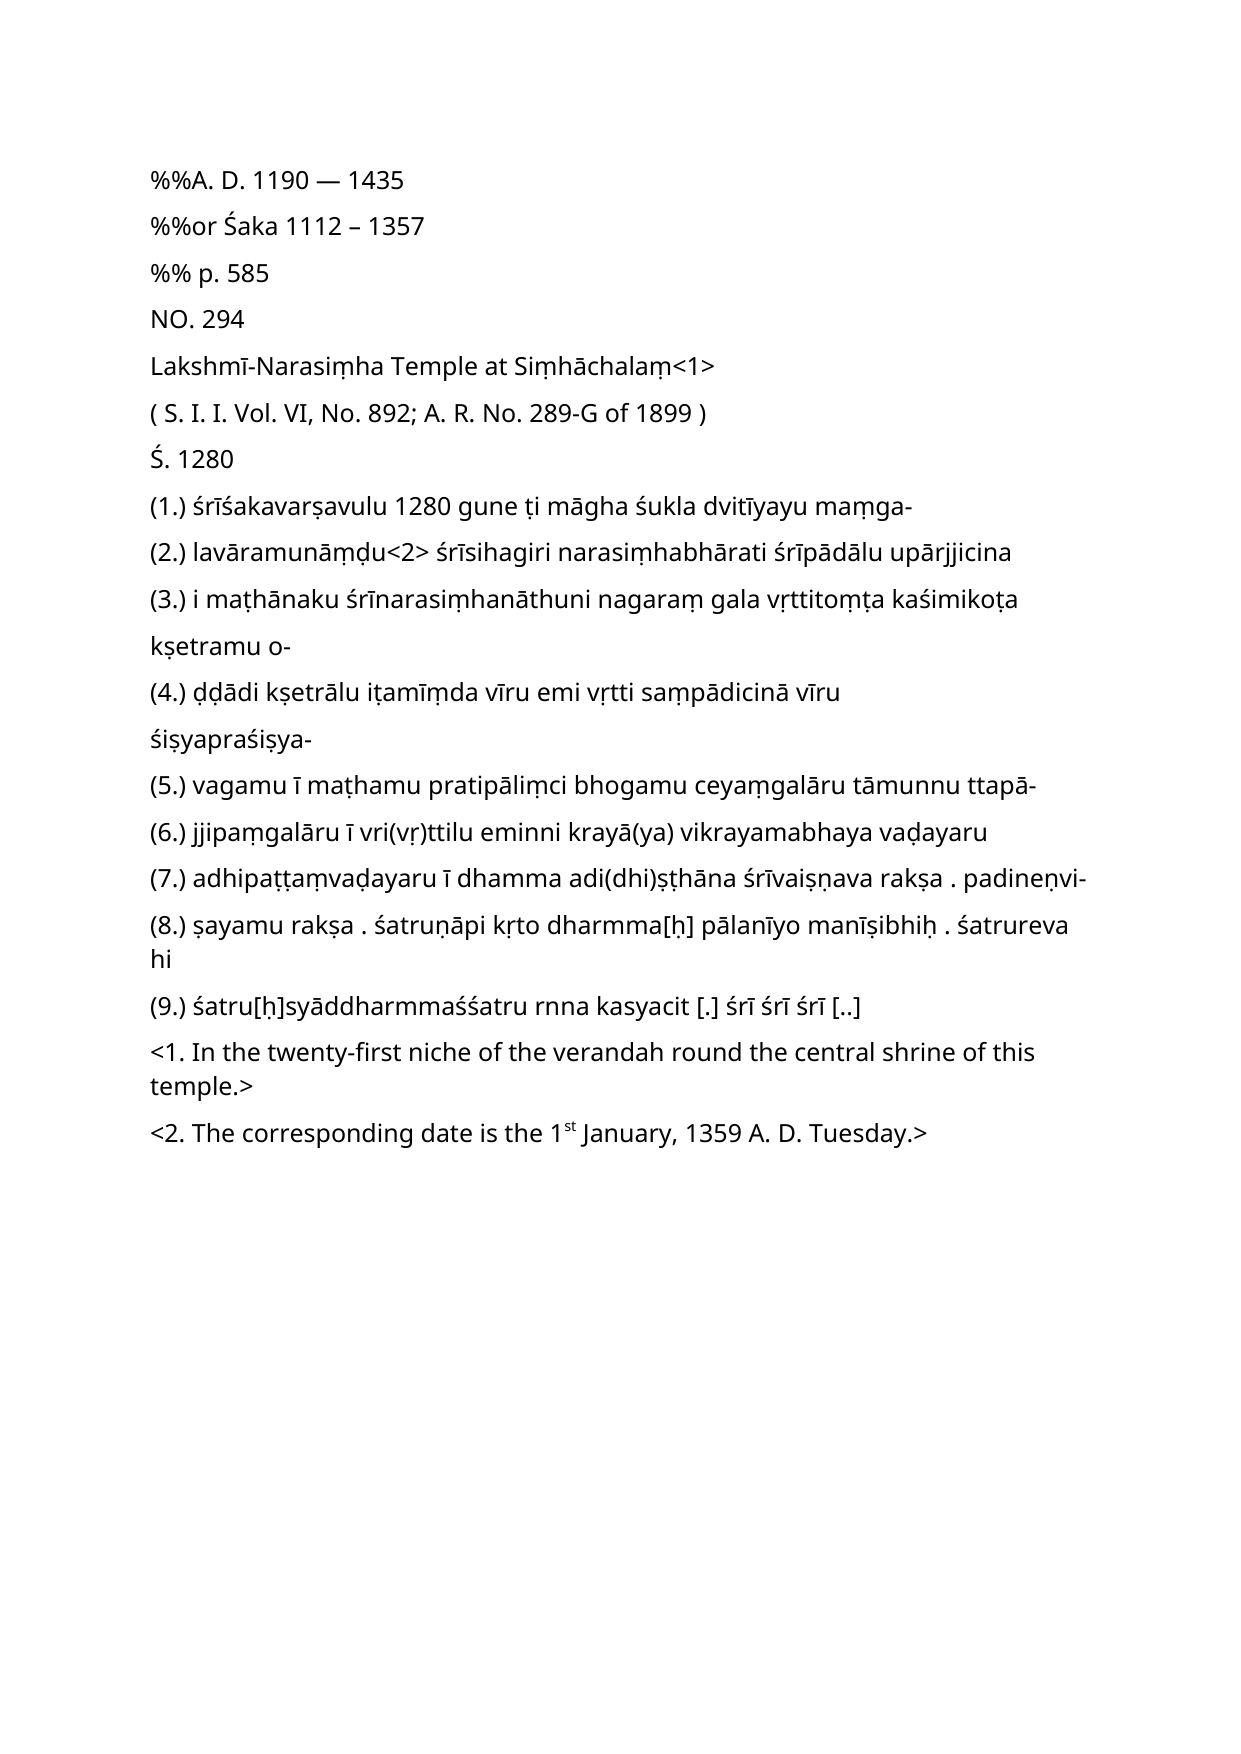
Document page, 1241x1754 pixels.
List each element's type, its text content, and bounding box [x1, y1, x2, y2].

text Lakshmī-Narasiṃha Temple at Siṃhāchalaṃ<1> [150, 349, 1090, 383]
text Ś. 1280 [150, 442, 1090, 476]
text %% p. 585 [150, 256, 1090, 290]
text (2.) lavāramunāṃḍu<2> śrīsihagiri narasiṃhabhārati śrīpādālu upārjjicina [150, 535, 1090, 569]
text (7.) adhipaṭṭaṃvaḍayaru ī dhamma adi(dhi)ṣṭhāna śrīvaiṣṇava rakṣa . padineṇvi- [150, 861, 1090, 895]
text %%A. D. 1190 ― 1435 [150, 162, 1090, 197]
text śiṣyapraśiṣya- [150, 721, 1090, 755]
text (4.) ḍḍādi kṣetrālu iṭamīṃda vīru emi vṛtti saṃpādicinā vīru [150, 675, 1090, 709]
text (9.) śatru[ḥ]syāddharmmaśśatru rnna kasyacit [.] śrī śrī śrī [..] [150, 988, 1090, 1022]
text <2. The corresponding date is the 1st January, 1359 A. D. Tuesday.> [150, 1115, 1090, 1149]
text (3.) i maṭhānaku śrīnarasiṃhanāthuni nagaraṃ gala vṛttitoṃṭa kaśimikoṭa [150, 582, 1090, 616]
text NO. 294 [150, 302, 1090, 336]
text (1.) śrīśakavarṣavulu 1280 gune ṭi māgha śukla dvitīyayu maṃga- [150, 488, 1090, 522]
text kṣetramu o- [150, 628, 1090, 662]
text %%or Śaka 1112 – 1357 [150, 209, 1090, 243]
text (5.) vagamu ī maṭhamu pratipāliṃci bhogamu ceyaṃgalāru tāmunnu ttapā- [150, 768, 1090, 802]
text ( S. I. I. Vol. VI, No. 892; A. R. No. 289-G of 1899 ) [150, 395, 1090, 429]
text (8.) ṣayamu rakṣa . śatruṇāpi kṛto dharmma[ḥ] pālanīyo manīṣibhiḥ . śatrureva hi [150, 907, 1090, 976]
text (6.) jjipaṃgalāru ī vri(vṛ)ttilu eminni krayā(ya) vikrayamabhaya vaḍayaru [150, 814, 1090, 848]
text <1. In the twenty-first niche of the verandah round the central shrine of this temple.> [150, 1035, 1090, 1103]
